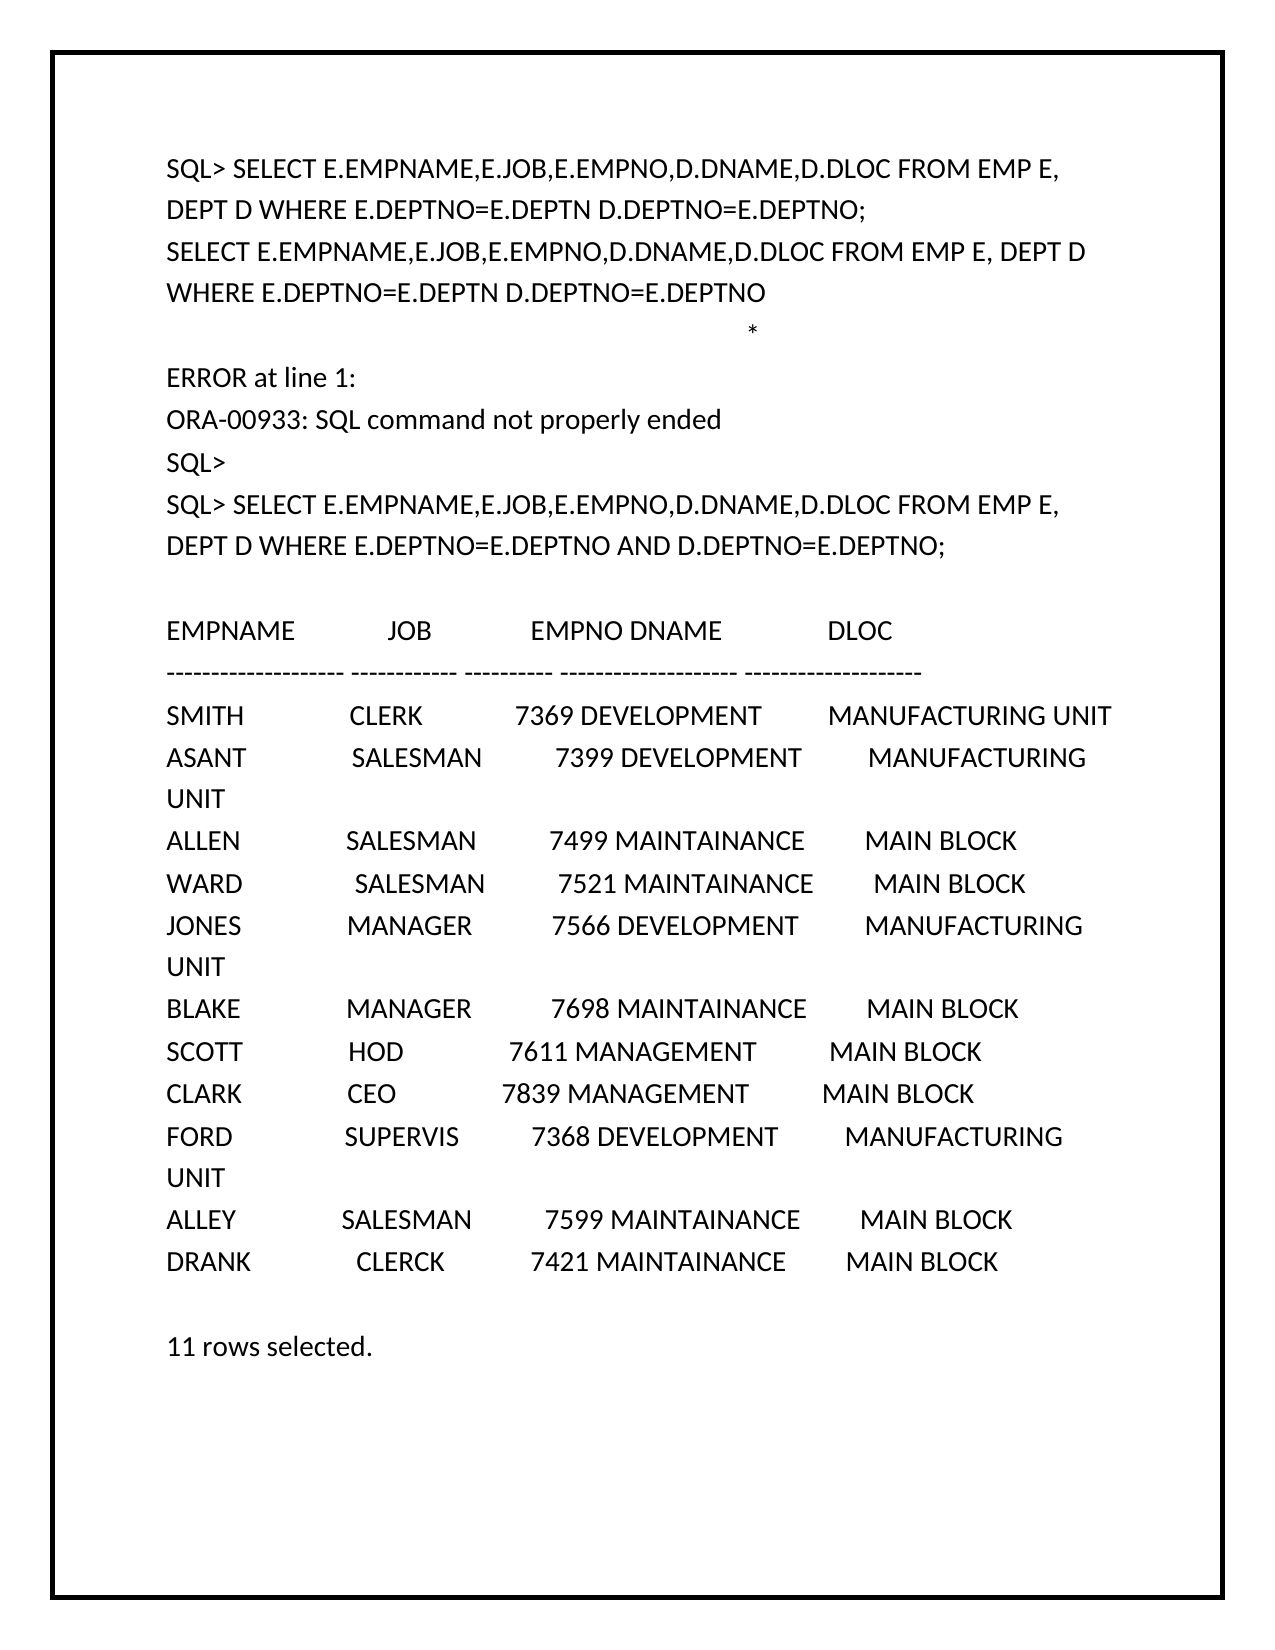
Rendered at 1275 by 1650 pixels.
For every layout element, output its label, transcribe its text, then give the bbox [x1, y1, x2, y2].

text DRANK CLERCK 7421 MAINTAINANCE MAIN BLOCK [166, 1243, 1125, 1279]
text SQL> SELECT E.EMPNAME,E.JOB,E.EMPNO,D.DNAME,D.DLOC FROM EMP E, DEPT D WHERE E.DEPTNO=E.DEPTNO AND D.DEPTNO=E.DEPTNO; [166, 486, 1125, 563]
text 11 rows selected. [166, 1328, 1125, 1364]
text ALLEY SALESMAN 7599 MAINTAINANCE MAIN BLOCK [166, 1201, 1125, 1237]
text SQL> SELECT E.EMPNAME,E.JOB,E.EMPNO,D.DNAME,D.DLOC FROM EMP E, DEPT D WHERE E.DEPTNO=E.DEPTN D.DEPTNO=E.DEPTNO; [166, 150, 1125, 227]
text WARD SALESMAN 7521 MAINTAINANCE MAIN BLOCK [166, 865, 1125, 901]
text SQL> [166, 444, 1125, 479]
text ORA-00933: SQL command not properly ended [166, 401, 1125, 437]
text SCOTT HOD 7611 MANAGEMENT MAIN BLOCK [166, 1033, 1125, 1069]
text BLAKE MANAGER 7698 MAINTAINANCE MAIN BLOCK [166, 991, 1125, 1026]
text CLARK CEO 7839 MANAGEMENT MAIN BLOCK [166, 1075, 1125, 1111]
text EMPNAME JOB EMPNO DNAME DLOC [166, 612, 1125, 648]
text FORD SUPERVIS 7368 DEVELOPMENT MANUFACTURING UNIT [166, 1118, 1125, 1194]
text JONES MANAGER 7566 DEVELOPMENT MANUFACTURING UNIT [166, 907, 1125, 984]
text SMITH CLERK 7369 DEVELOPMENT MANUFACTURING UNIT [166, 697, 1125, 732]
text ALLEN SALESMAN 7499 MAINTAINANCE MAIN BLOCK [166, 822, 1125, 858]
text * [166, 317, 1125, 352]
text ASANT SALESMAN 7399 DEVELOPMENT MANUFACTURING UNIT [166, 739, 1125, 816]
text -------------------- ------------ ---------- -------------------- -------------------- [166, 654, 1125, 690]
text ERROR at line 1: [166, 359, 1125, 395]
text SELECT E.EMPNAME,E.JOB,E.EMPNO,D.DNAME,D.DLOC FROM EMP E, DEPT D WHERE E.DEPTNO=E.DEPTN D.DEPTNO=E.DEPTNO [166, 233, 1125, 310]
